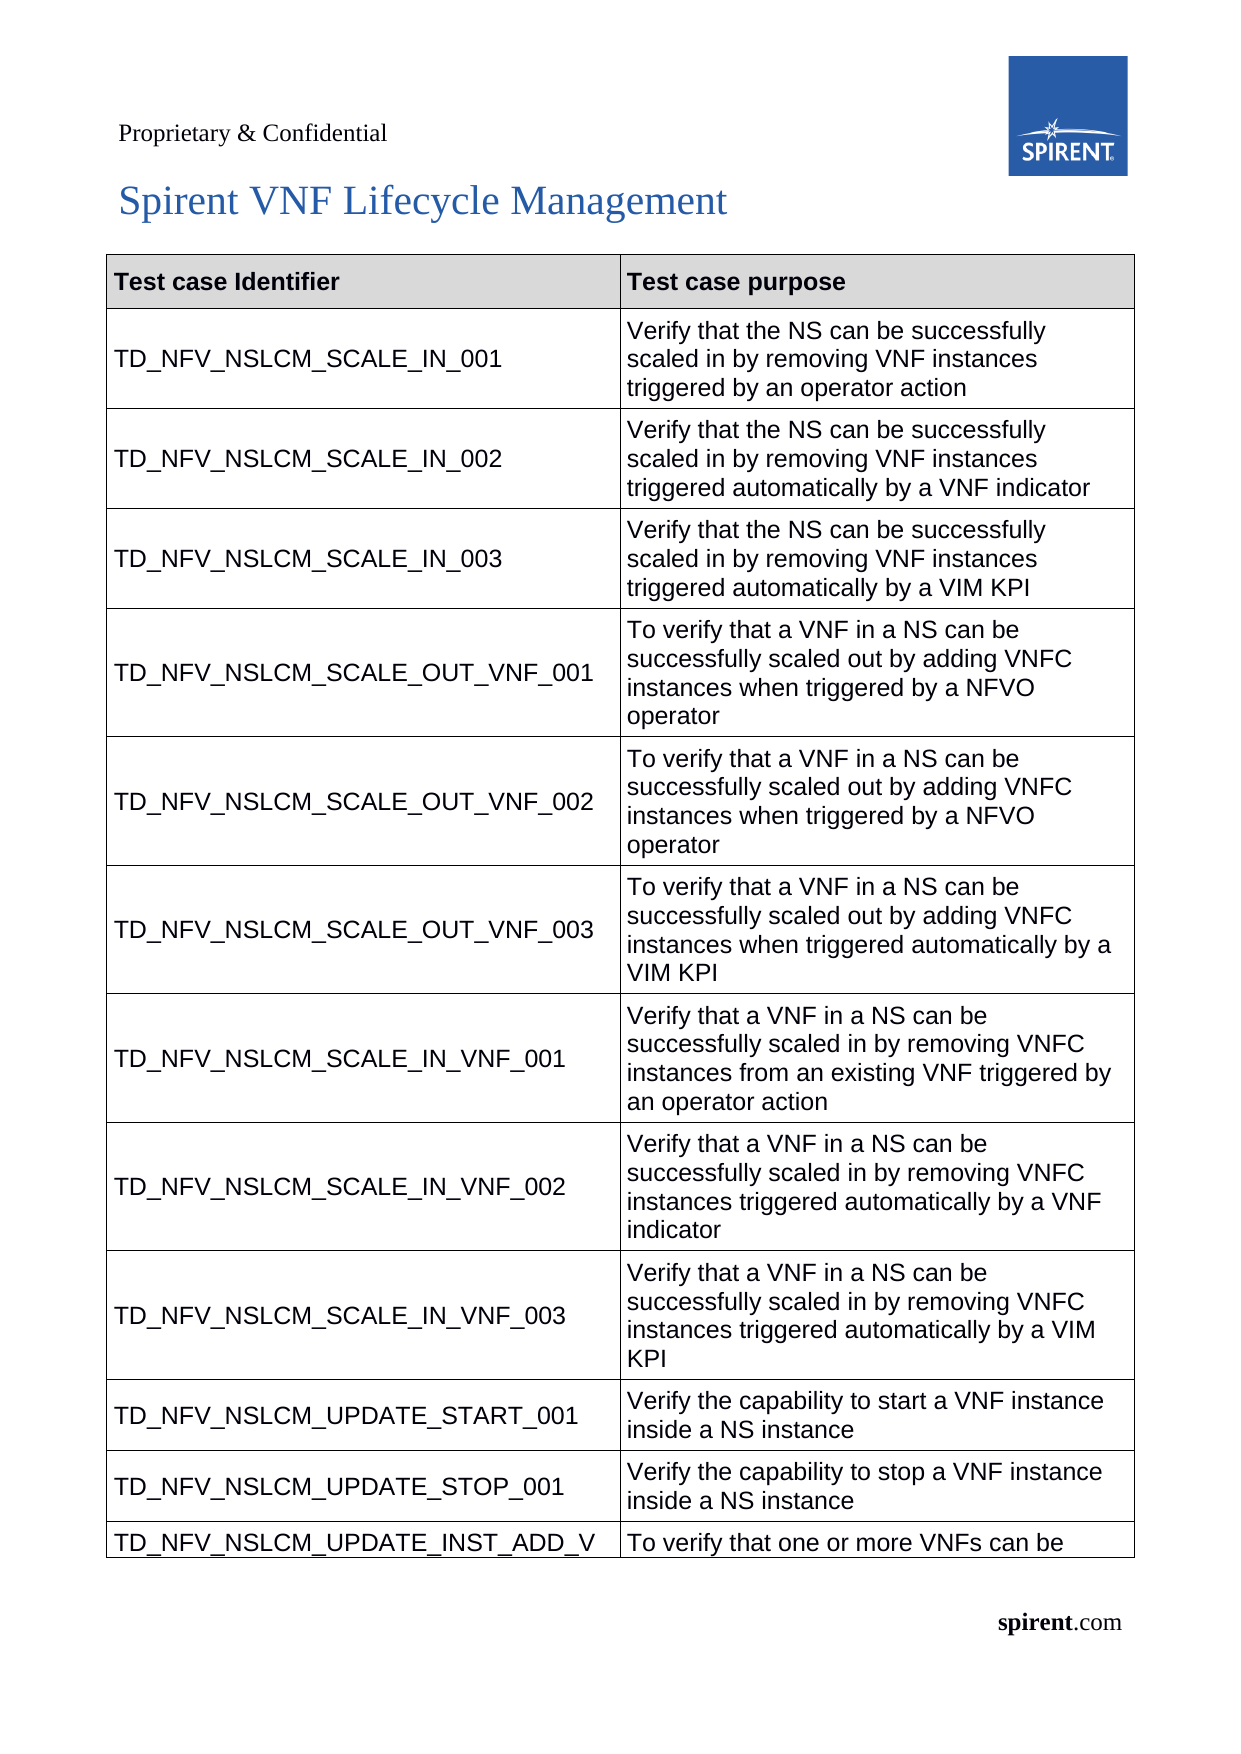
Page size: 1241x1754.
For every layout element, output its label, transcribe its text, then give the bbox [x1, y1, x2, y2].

table_cell TD_NFV_NSLCM_SCALE_OUT_VNF_003 [107, 866, 620, 993]
table_cell TD_NFV_NSLCM_SCALE_IN_VNF_003 [107, 1251, 620, 1379]
table_cell TD_NFV_NSLCM_SCALE_IN_003 [107, 509, 620, 608]
table_cell TD_NFV_NSLCM_SCALE_IN_VNF_001 [107, 994, 620, 1122]
table_cell Verify that a VNF in a NS can be successfully scaled in by removing VNFC instances from an existing VNF triggered by an operator action [621, 994, 1134, 1122]
table_cell Verify that a VNF in a NS can be successfully scaled in by removing VNFC instances triggered automatically by a VNF indicator [621, 1123, 1134, 1250]
table_cell TD_NFV_NSLCM_SCALE_IN_VNF_002 [107, 1123, 620, 1250]
table_cell To verify that a VNF in a NS can be successfully scaled out by adding VNFC instances when triggered automatically by a VIM KPI [621, 866, 1134, 993]
table_header Test case purpose [621, 255, 1134, 308]
table_header Test case Identifier [107, 255, 620, 308]
table_cell Verify that the NS can be successfully scaled in by removing VNF instances triggered automatically by a VIM KPI [621, 509, 1134, 608]
table_cell TD_NFV_NSLCM_UPDATE_INST_ADD_VNF_001 [107, 1522, 620, 1557]
table_cell TD_NFV_NSLCM_SCALE_IN_001 [107, 309, 620, 408]
table_cell TD_NFV_NSLCM_SCALE_OUT_VNF_002 [107, 737, 620, 865]
picture [1008, 56, 1128, 176]
table_cell TD_NFV_NSLCM_SCALE_IN_002 [107, 409, 620, 508]
table_cell Verify that the NS can be successfully scaled in by removing VNF instances triggered by an operator action [621, 309, 1134, 408]
table_cell To verify that one or more VNFs can be instantiated and the instances added to a running NS instance [621, 1522, 1134, 1557]
table_cell To verify that a VNF in a NS can be successfully scaled out by adding VNFC instances when triggered by a NFVO operator [621, 737, 1134, 865]
table_cell Verify the capability to stop a VNF instance inside a NS instance [621, 1451, 1134, 1521]
table_cell TD_NFV_NSLCM_SCALE_OUT_VNF_001 [107, 609, 620, 736]
table_cell Verify that the NS can be successfully scaled in by removing VNF instances triggered automatically by a VNF indicator [621, 409, 1134, 508]
table_cell TD_NFV_NSLCM_UPDATE_START_001 [107, 1380, 620, 1450]
table_cell To verify that a VNF in a NS can be successfully scaled out by adding VNFC instances when triggered by a NFVO operator [621, 609, 1134, 736]
table_cell TD_NFV_NSLCM_UPDATE_STOP_001 [107, 1451, 620, 1521]
table_cell Verify the capability to start a VNF instance inside a NS instance [621, 1380, 1134, 1450]
table_cell Verify that a VNF in a NS can be successfully scaled in by removing VNFC instances triggered automatically by a VIM KPI [621, 1251, 1134, 1379]
